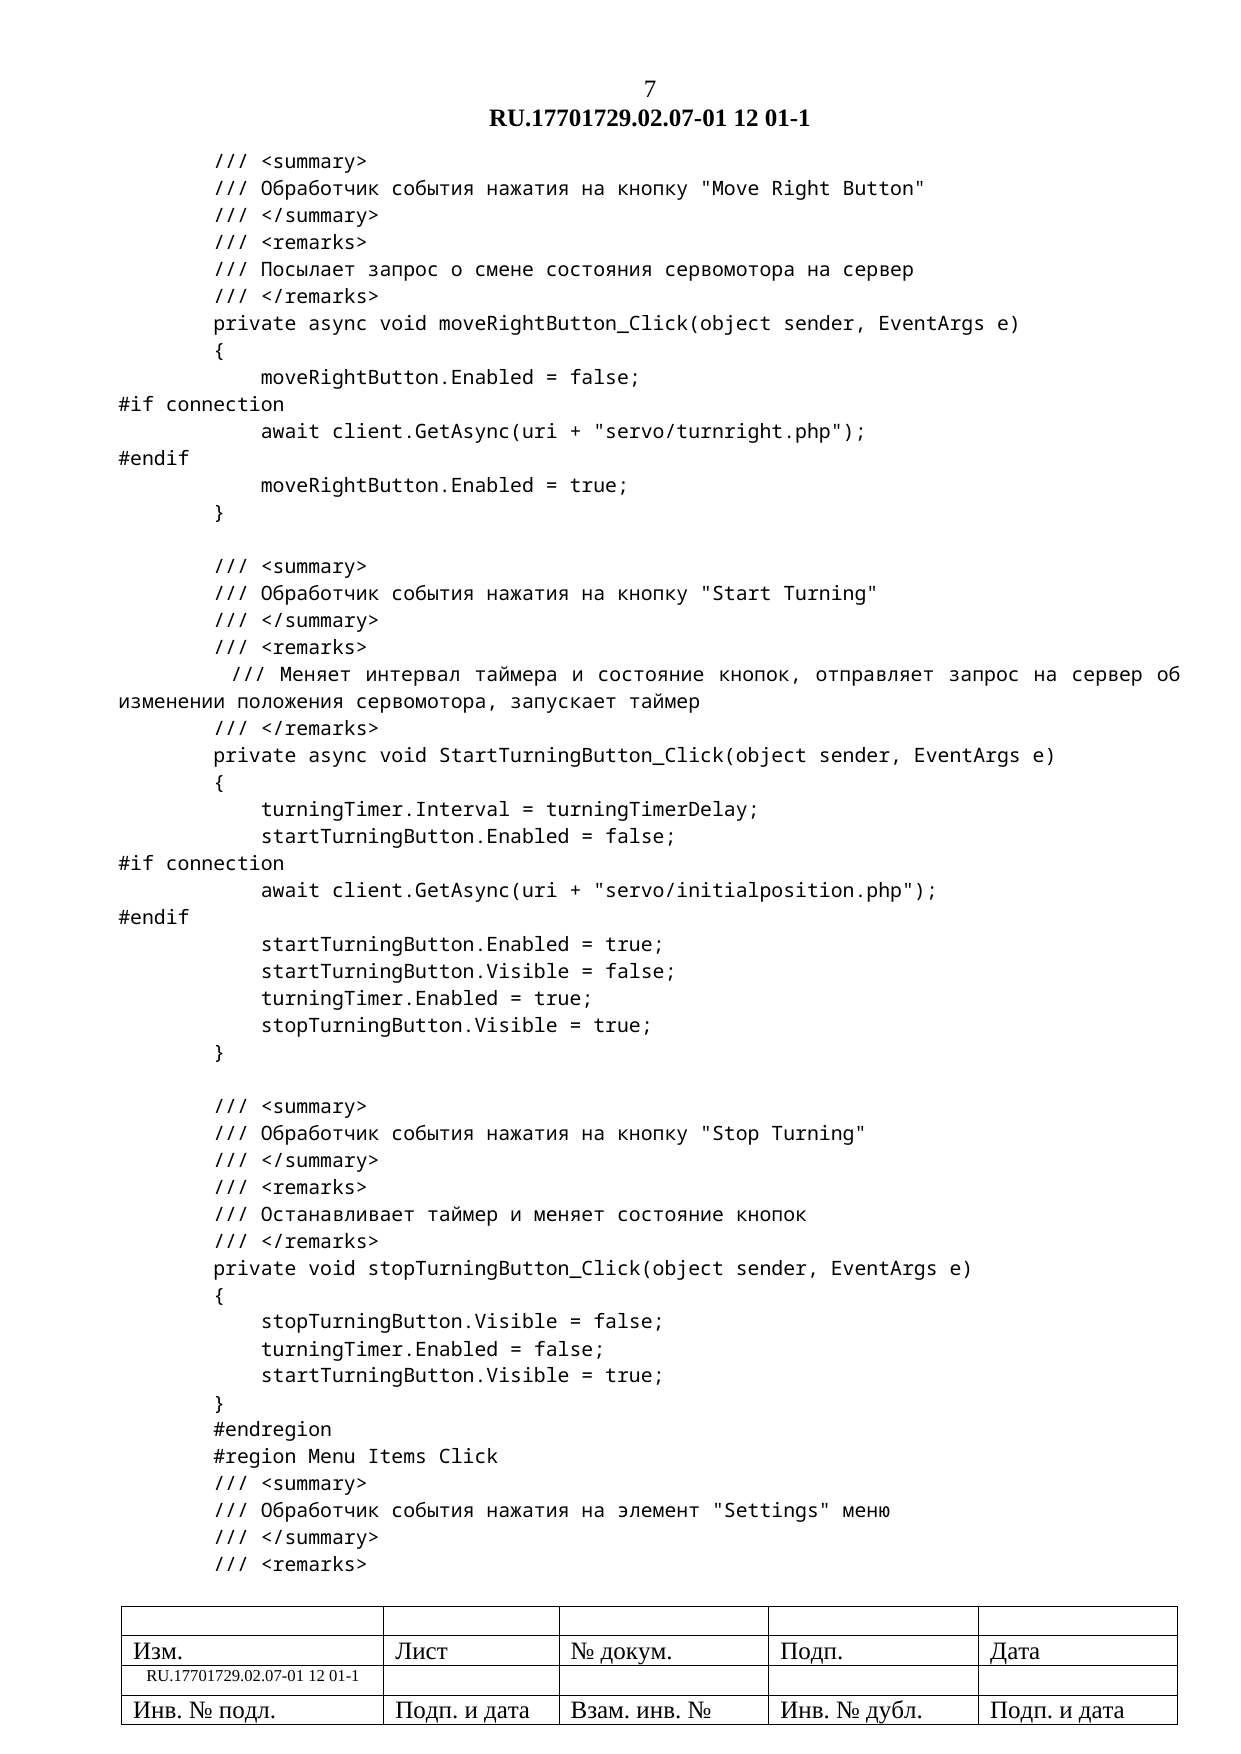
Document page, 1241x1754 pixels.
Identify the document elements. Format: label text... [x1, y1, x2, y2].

text { [118, 337, 1181, 363]
text } [118, 1389, 1181, 1416]
text /// </remarks> [118, 283, 1181, 309]
text /// Останавливает таймер и меняет состояние кнопок [118, 1200, 1181, 1227]
text /// Посылает запрос о смене состояния сервомотора на сервер [118, 256, 1181, 283]
text await client.GetAsync(uri + "servo/turnright.php"); [118, 417, 1181, 444]
text turningTimer.Enabled = true; [118, 984, 1181, 1011]
text #if connection [118, 391, 1181, 417]
text /// <summary> [118, 148, 1181, 175]
text { [118, 768, 1181, 795]
text moveRightButton.Enabled = false; [118, 363, 1181, 391]
text startTurningButton.Enabled = false; [118, 822, 1181, 849]
text /// </remarks> [118, 714, 1181, 741]
text turningTimer.Interval = turningTimerDelay; [118, 795, 1181, 822]
text /// <remarks> [118, 1551, 1181, 1578]
text stopTurningButton.Visible = false; [118, 1308, 1181, 1335]
text /// Обработчик события нажатия на кнопку "Stop Turning" [118, 1119, 1181, 1146]
text /// <remarks> [118, 229, 1181, 256]
text startTurningButton.Visible = true; [118, 1362, 1181, 1389]
text /// </summary> [118, 1524, 1181, 1551]
text #endregion [118, 1416, 1181, 1443]
text /// Обработчик события нажатия на элемент "Settings" меню [118, 1497, 1181, 1524]
text await client.GetAsync(uri + "servo/initialposition.php"); [118, 876, 1181, 903]
text private void stopTurningButton_Click(object sender, EventArgs e) [118, 1254, 1181, 1281]
text /// </remarks> [118, 1227, 1181, 1254]
text /// <remarks> [118, 1173, 1181, 1200]
text /// Обработчик события нажатия на кнопку "Move Right Button" [118, 175, 1181, 202]
text startTurningButton.Enabled = true; [118, 930, 1181, 957]
text #endif [118, 444, 1181, 471]
text turningTimer.Enabled = false; [118, 1335, 1181, 1362]
text private async void StartTurningButton_Click(object sender, EventArgs e) [118, 741, 1181, 768]
text /// <summary> [118, 1470, 1181, 1497]
text /// </summary> [118, 606, 1181, 633]
text #endif [118, 903, 1181, 930]
text } [118, 1038, 1181, 1065]
text /// Обработчик события нажатия на кнопку "Start Turning" [118, 579, 1181, 606]
text #region Menu Items Click [118, 1443, 1181, 1470]
text /// <summary> [118, 552, 1181, 579]
text startTurningButton.Visible = false; [118, 957, 1181, 984]
text } [118, 498, 1181, 525]
text /// Меняет интервал таймера и состояние кнопок, отправляет запрос на сервер об изменении положения сервомотора, запускает таймер [118, 660, 1181, 714]
text /// <summary> [118, 1092, 1181, 1119]
text /// </summary> [118, 202, 1181, 229]
text /// </summary> [118, 1146, 1181, 1173]
text /// <remarks> [118, 633, 1181, 660]
text #if connection [118, 849, 1181, 876]
text stopTurningButton.Visible = true; [118, 1011, 1181, 1038]
text private async void moveRightButton_Click(object sender, EventArgs e) [118, 309, 1181, 337]
text moveRightButton.Enabled = true; [118, 471, 1181, 498]
text { [118, 1281, 1181, 1308]
